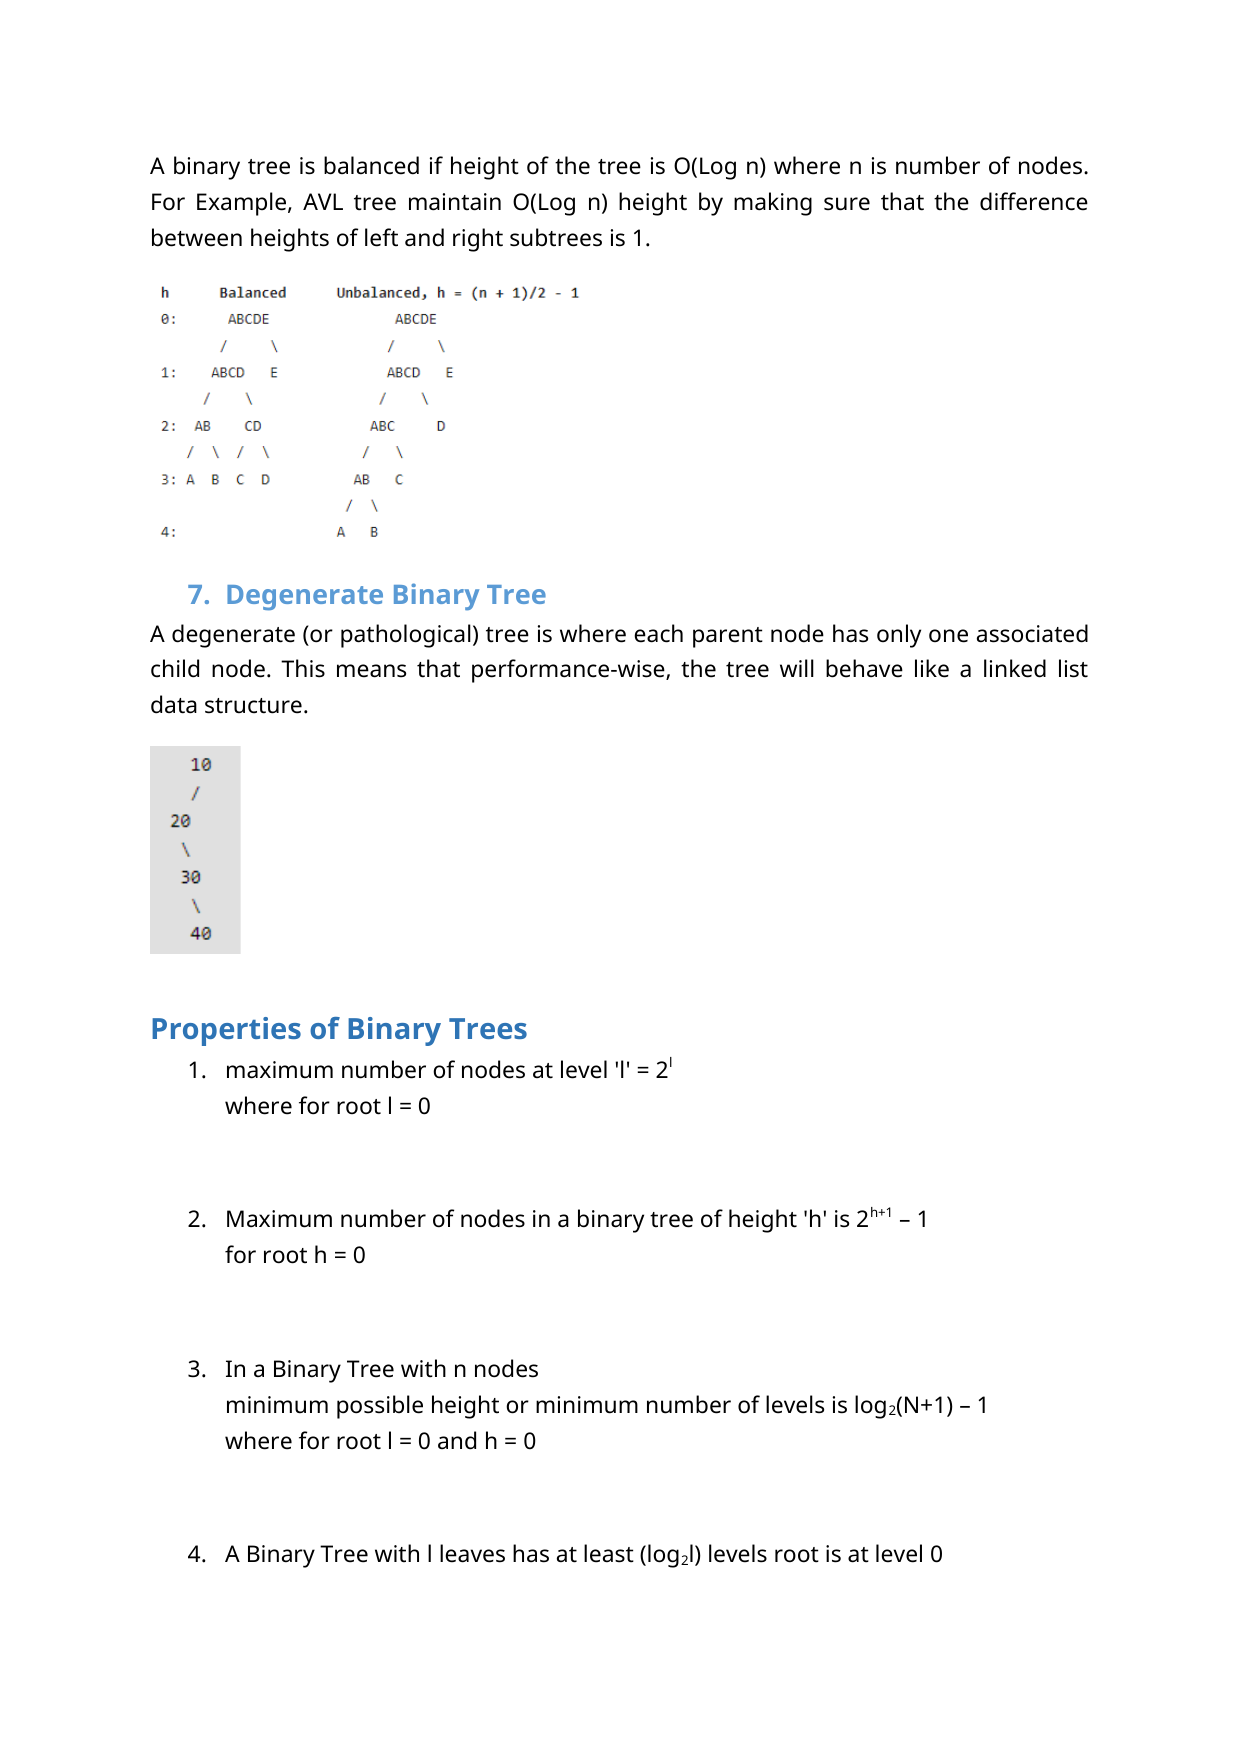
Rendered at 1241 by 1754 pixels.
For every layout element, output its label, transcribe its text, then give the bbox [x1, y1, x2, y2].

list where for root l = 0 and h = 0 [225, 1424, 1090, 1456]
list where for root l = 0 [225, 1090, 1090, 1121]
text A binary tree is balanced if height of the tree is O(Log n) where n is number of nodes. For Example, AVL tree maintain O(Log n) height by making sure that the difference between heights of left and right subtrees is 1. [150, 150, 1090, 253]
list minimum possible height or minimum number of levels is log2(N+1) – 1 [225, 1389, 1090, 1420]
subtitle Properties of Binary Trees [150, 1008, 1090, 1048]
text A degenerate (or pathological) tree is where each parent node has only one associated child node. This means that performance-wise, the tree will behave like a linked list data structure. [150, 617, 1090, 721]
list for root h = 0 [225, 1239, 1090, 1270]
list maximum number of nodes at level 'l' = 2l [187, 1054, 1090, 1085]
list A Binary Tree with l leaves has at least (log2l) levels root is at level 0 [187, 1538, 1090, 1569]
list Maximum number of nodes in a binary tree of height 'h' is 2h+1 – 1 [187, 1203, 1090, 1234]
list In a Binary Tree with n nodes [187, 1353, 1090, 1384]
subtitle Degenerate Binary Tree [187, 575, 1090, 612]
picture [150, 278, 588, 551]
picture [150, 746, 241, 954]
